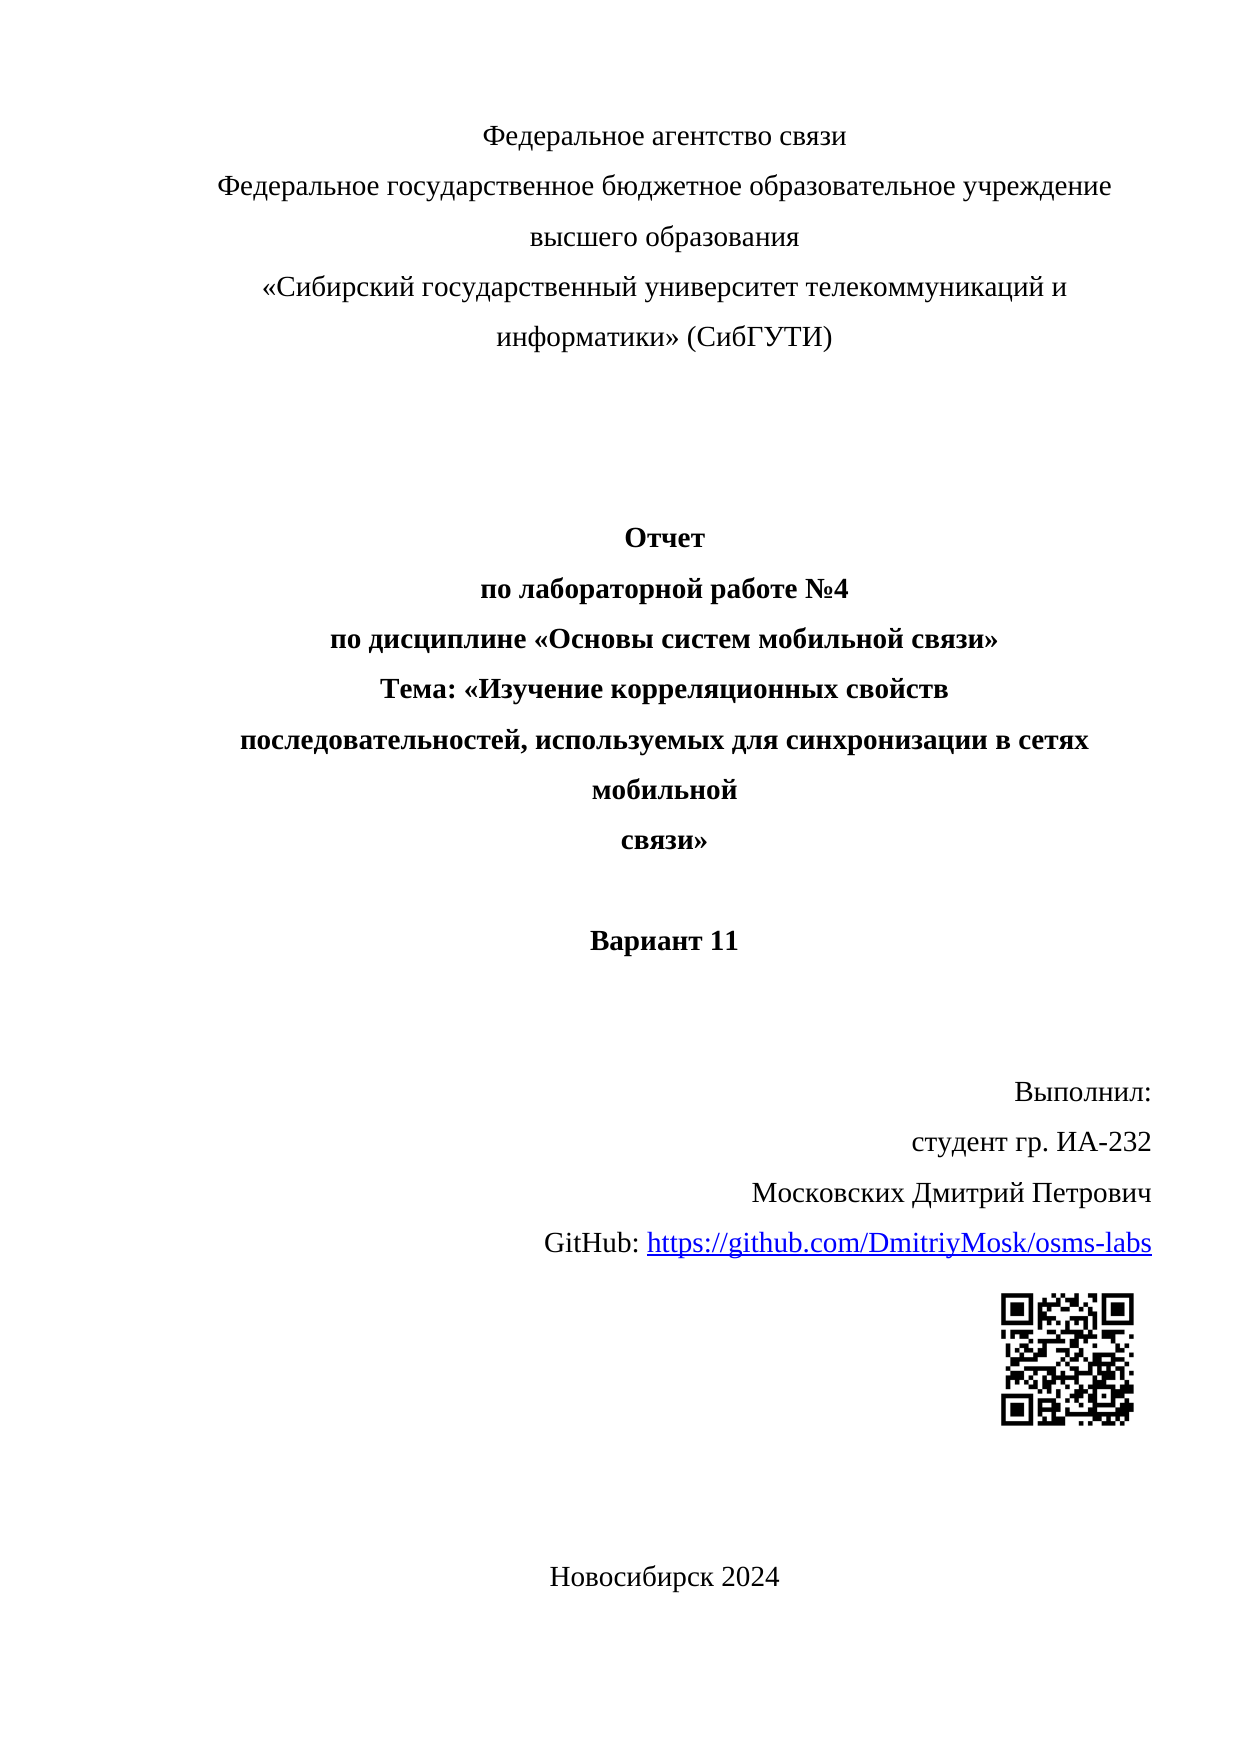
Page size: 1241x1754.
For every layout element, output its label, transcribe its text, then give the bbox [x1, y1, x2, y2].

text Новосибирск 2024 [177, 1559, 1152, 1592]
picture [983, 1275, 1152, 1444]
text GitHub: https://github.com/DmitriyMosk/osms-labs [177, 1225, 1152, 1258]
text высшего образования [177, 219, 1152, 252]
text связи» [177, 822, 1152, 856]
text по дисциплине «Основы систем мобильной связи» [177, 621, 1152, 655]
text Московских Дмитрий Петрович [177, 1175, 1152, 1208]
text Вариант 11 [177, 923, 1152, 957]
text Тема: «Изучение корреляционных свойств [177, 672, 1152, 705]
text Федеральное государственное бюджетное образовательное учреждение [177, 168, 1152, 202]
text Федеральное агентство связи [177, 118, 1152, 152]
text последовательностей, используемых для синхронизации в сетях мобильной [177, 722, 1152, 806]
text по лабораторной работе №4 [177, 571, 1152, 604]
text «Сибирский государственный университет телекоммуникаций и информатики» (СибГУТИ) [177, 269, 1152, 353]
text Выполнил: [177, 1074, 1152, 1108]
text студент гр. ИА-232 [177, 1124, 1152, 1158]
text Отчет [177, 521, 1152, 554]
